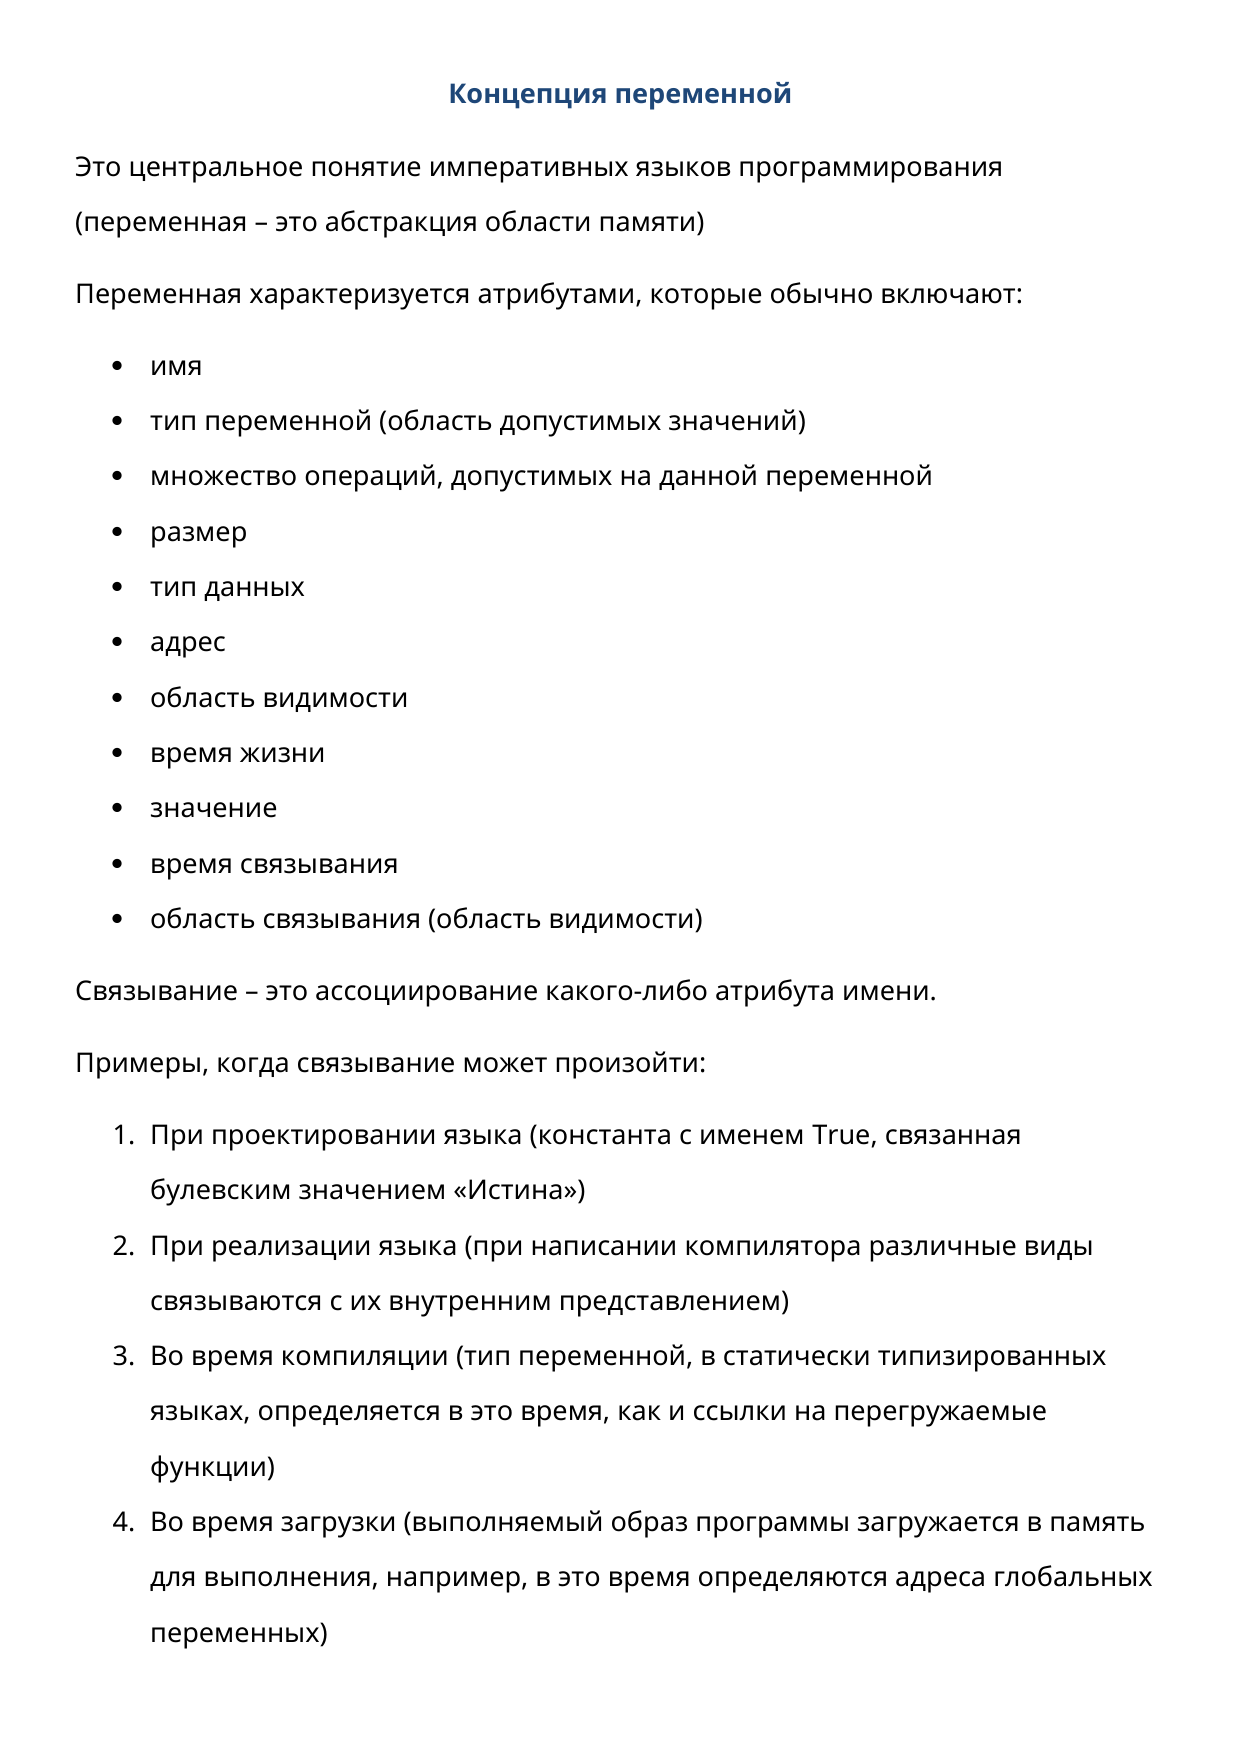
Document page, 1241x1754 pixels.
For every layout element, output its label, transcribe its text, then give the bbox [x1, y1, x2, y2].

list Во время компиляции (тип переменной, в статически типизированных языках, определяется в это время, как и ссылки на перегружаемые функции) [112, 1337, 1165, 1484]
list множество операций, допустимых на данной переменной [112, 457, 1165, 494]
list При проектировании языка (константа с именем True, связанная булевским значением «Истина») [112, 1115, 1165, 1207]
text Примеры, когда связывание может произойти: [75, 1043, 1165, 1080]
list размер [112, 512, 1165, 549]
list Во время загрузки (выполняемый образ программы загружается в память для выполнения, например, в это время определяются адреса глобальных переменных) [112, 1502, 1165, 1650]
list значение [112, 789, 1165, 826]
list время связывания [112, 844, 1165, 881]
list адрес [112, 623, 1165, 660]
text Связывание – это ассоциирование какого-либо атрибута имени. [75, 971, 1165, 1008]
list область видимости [112, 678, 1165, 715]
list При реализации языка (при написании компилятора различные виды связываются с их внутренним представлением) [112, 1226, 1165, 1318]
list тип данных [112, 567, 1165, 604]
text Переменная характеризуется атрибутами, которые обычно включают: [75, 274, 1165, 311]
list область связывания (область видимости) [112, 899, 1165, 936]
list время жизни [112, 733, 1165, 770]
text Это центральное понятие императивных языков программирования (переменная – это абстракция области памяти) [75, 147, 1165, 239]
list имя [112, 346, 1165, 383]
text Концепция переменной [75, 75, 1165, 112]
list тип переменной (область допустимых значений) [112, 402, 1165, 438]
